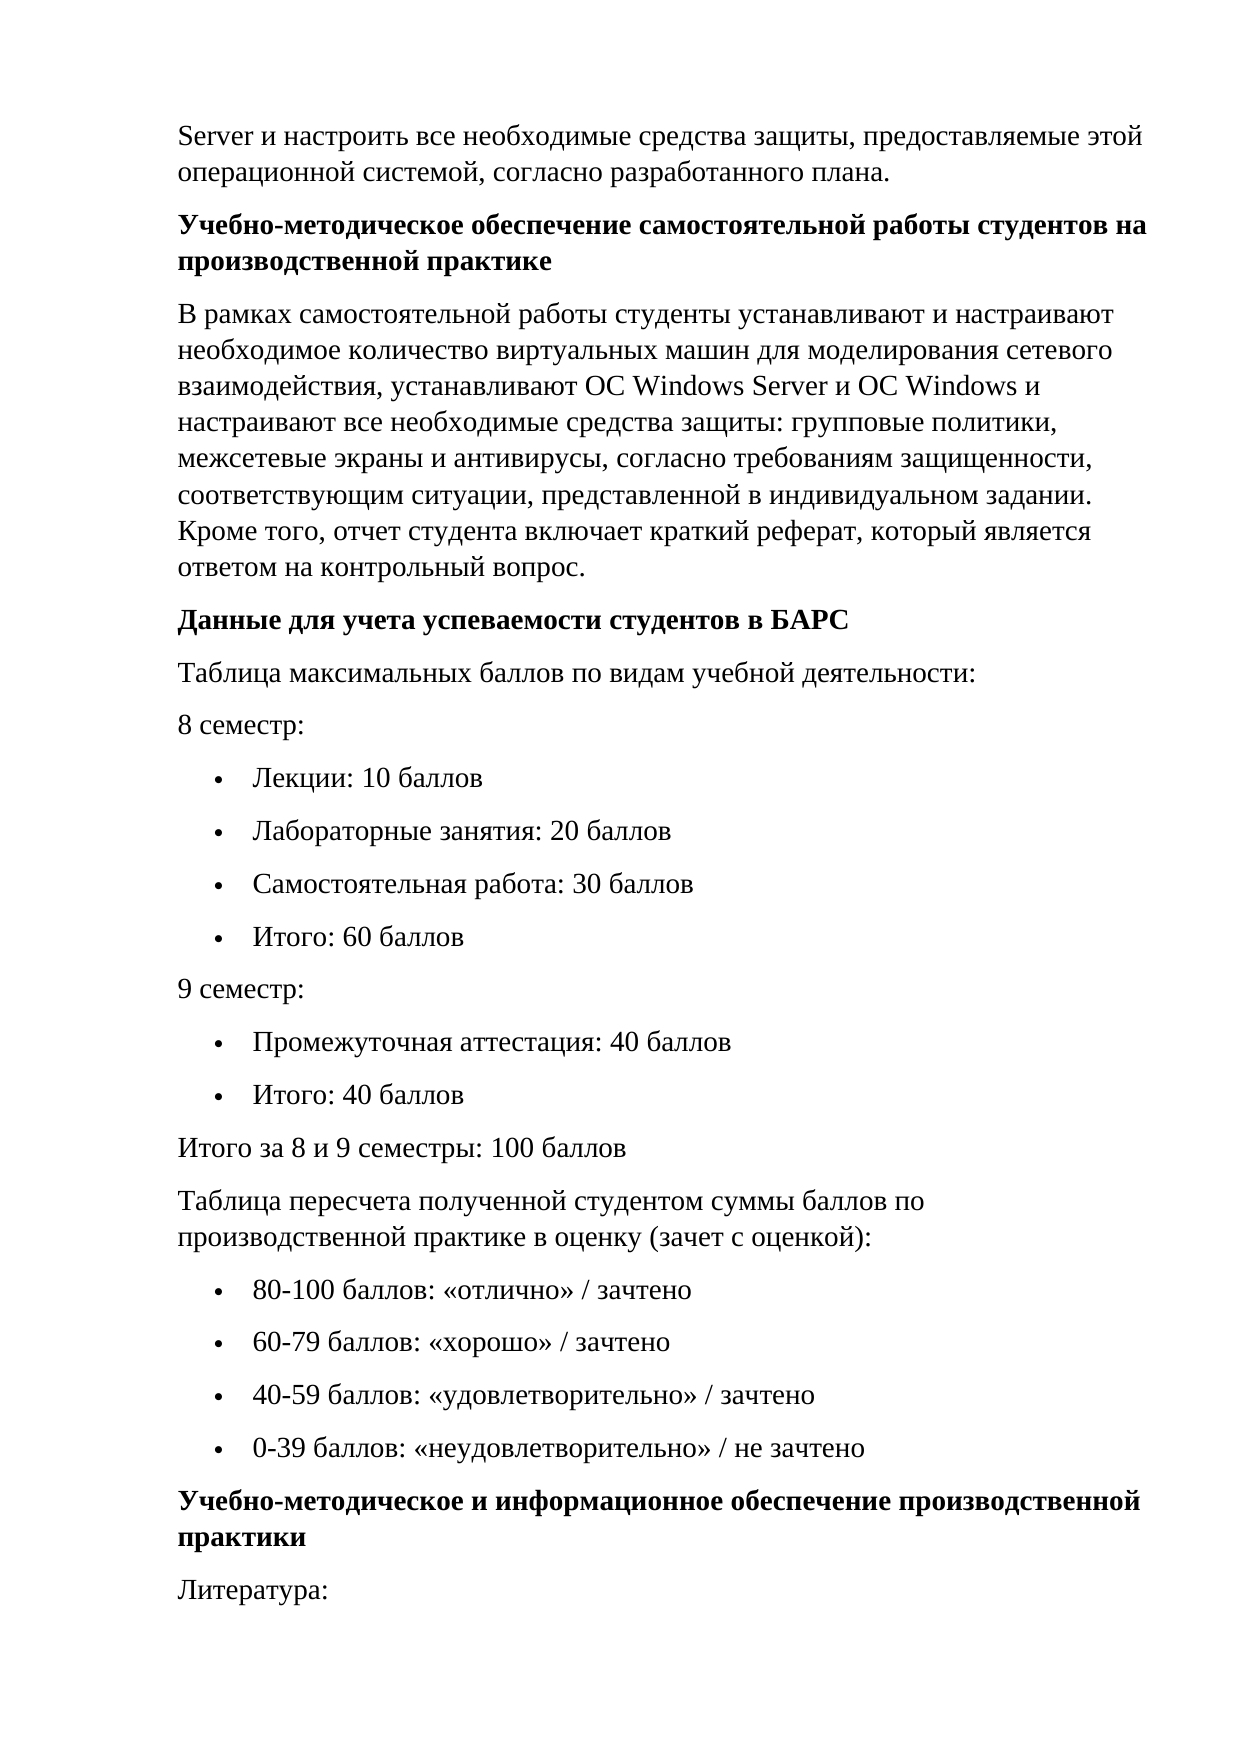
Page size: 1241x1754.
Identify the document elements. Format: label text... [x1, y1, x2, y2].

text Таблица максимальных баллов по видам учебной деятельности: [177, 655, 1152, 688]
text 8 семестр: [177, 707, 1152, 741]
text 9 семестр: [177, 972, 1152, 1005]
text Таблица пересчета полученной студентом суммы баллов по производственной практике в оценку (зачет с оценкой): [177, 1183, 1152, 1252]
list 40-59 баллов: «удовлетворительно» / зачтено [215, 1377, 1152, 1411]
text Данные для учета успеваемости студентов в БАРС [177, 602, 1152, 635]
text Итого за 8 и 9 семестры: 100 баллов [177, 1130, 1152, 1163]
text Учебно-методическое обеспечение самостоятельной работы студентов на производственной практике [177, 207, 1152, 277]
list 80-100 баллов: «отлично» / зачтено [215, 1272, 1152, 1305]
text Литература: [177, 1572, 1152, 1606]
list Лабораторные занятия: 20 баллов [215, 813, 1152, 847]
list Самостоятельная работа: 30 баллов [215, 866, 1152, 899]
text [177, 118, 1152, 188]
text Учебно-методическое и информационное обеспечение производственной практики [177, 1483, 1152, 1553]
list 60-79 баллов: «хорошо» / зачтено [215, 1324, 1152, 1358]
list Лекции: 10 баллов [215, 760, 1152, 794]
list Итого: 60 баллов [215, 919, 1152, 952]
list Итого: 40 баллов [215, 1077, 1152, 1111]
text В рамках самостоятельной работы студенты устанавливают и настраивают необходимое количество виртуальных машин для моделирования сетевого взаимодействия, устанавливают OC Windows Server и OC Windows и настраивают все необходимые средства защиты: групповые политики, межсетевые экраны и антивирусы, согласно требованиям защищенности, соответствующим ситуации, представленной в индивидуальном задании. Кроме того, отчет студента включает краткий реферат, который является ответом на контрольный вопрос. [177, 296, 1152, 583]
list 0-39 баллов: «неудовлетворительно» / не зачтено [215, 1430, 1152, 1464]
list Промежуточная аттестация: 40 баллов [215, 1024, 1152, 1058]
